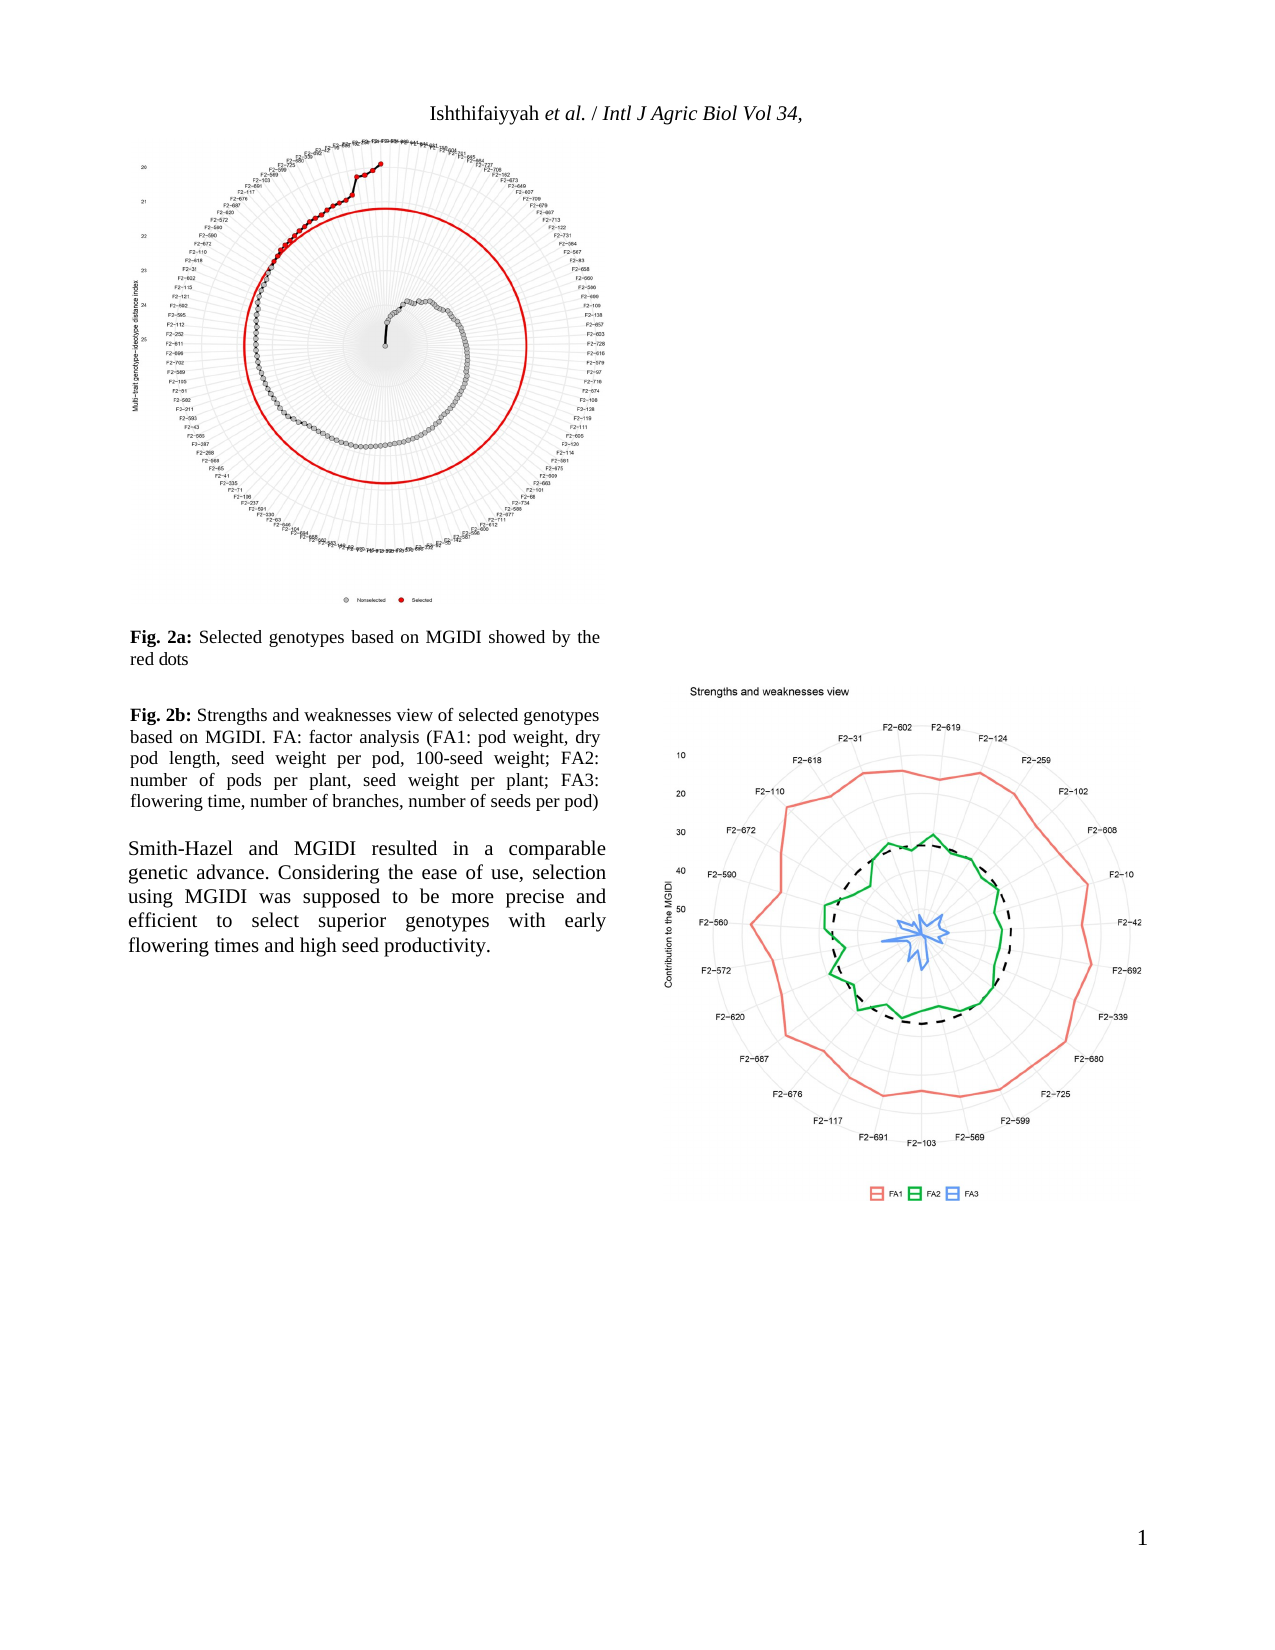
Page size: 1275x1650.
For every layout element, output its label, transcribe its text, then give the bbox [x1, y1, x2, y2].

picture [131, 138, 606, 604]
text Fig. 2b: Strengths and weaknesses view of selected genotypes based on MGIDI. FA: factor analysis (FA1: pod weight, dry pod length, seed weight per pod, 100-seed weight; FA2: number of pods per plant, seed weight per plant; FA3: flowering time, number of branches, number of seeds per pod) [130, 704, 600, 812]
text Smith-Hazel and MGIDI resulted in a comparable genetic advance. Considering the ease of use, selection using MGIDI was supposed to be more precise and efficient to select superior genotypes with early flowering times and high seed productivity. [128, 836, 607, 957]
picture [663, 686, 1142, 1201]
text Fig. 2a: Selected genotypes based on MGIDI showed by the red dots [130, 626, 600, 669]
